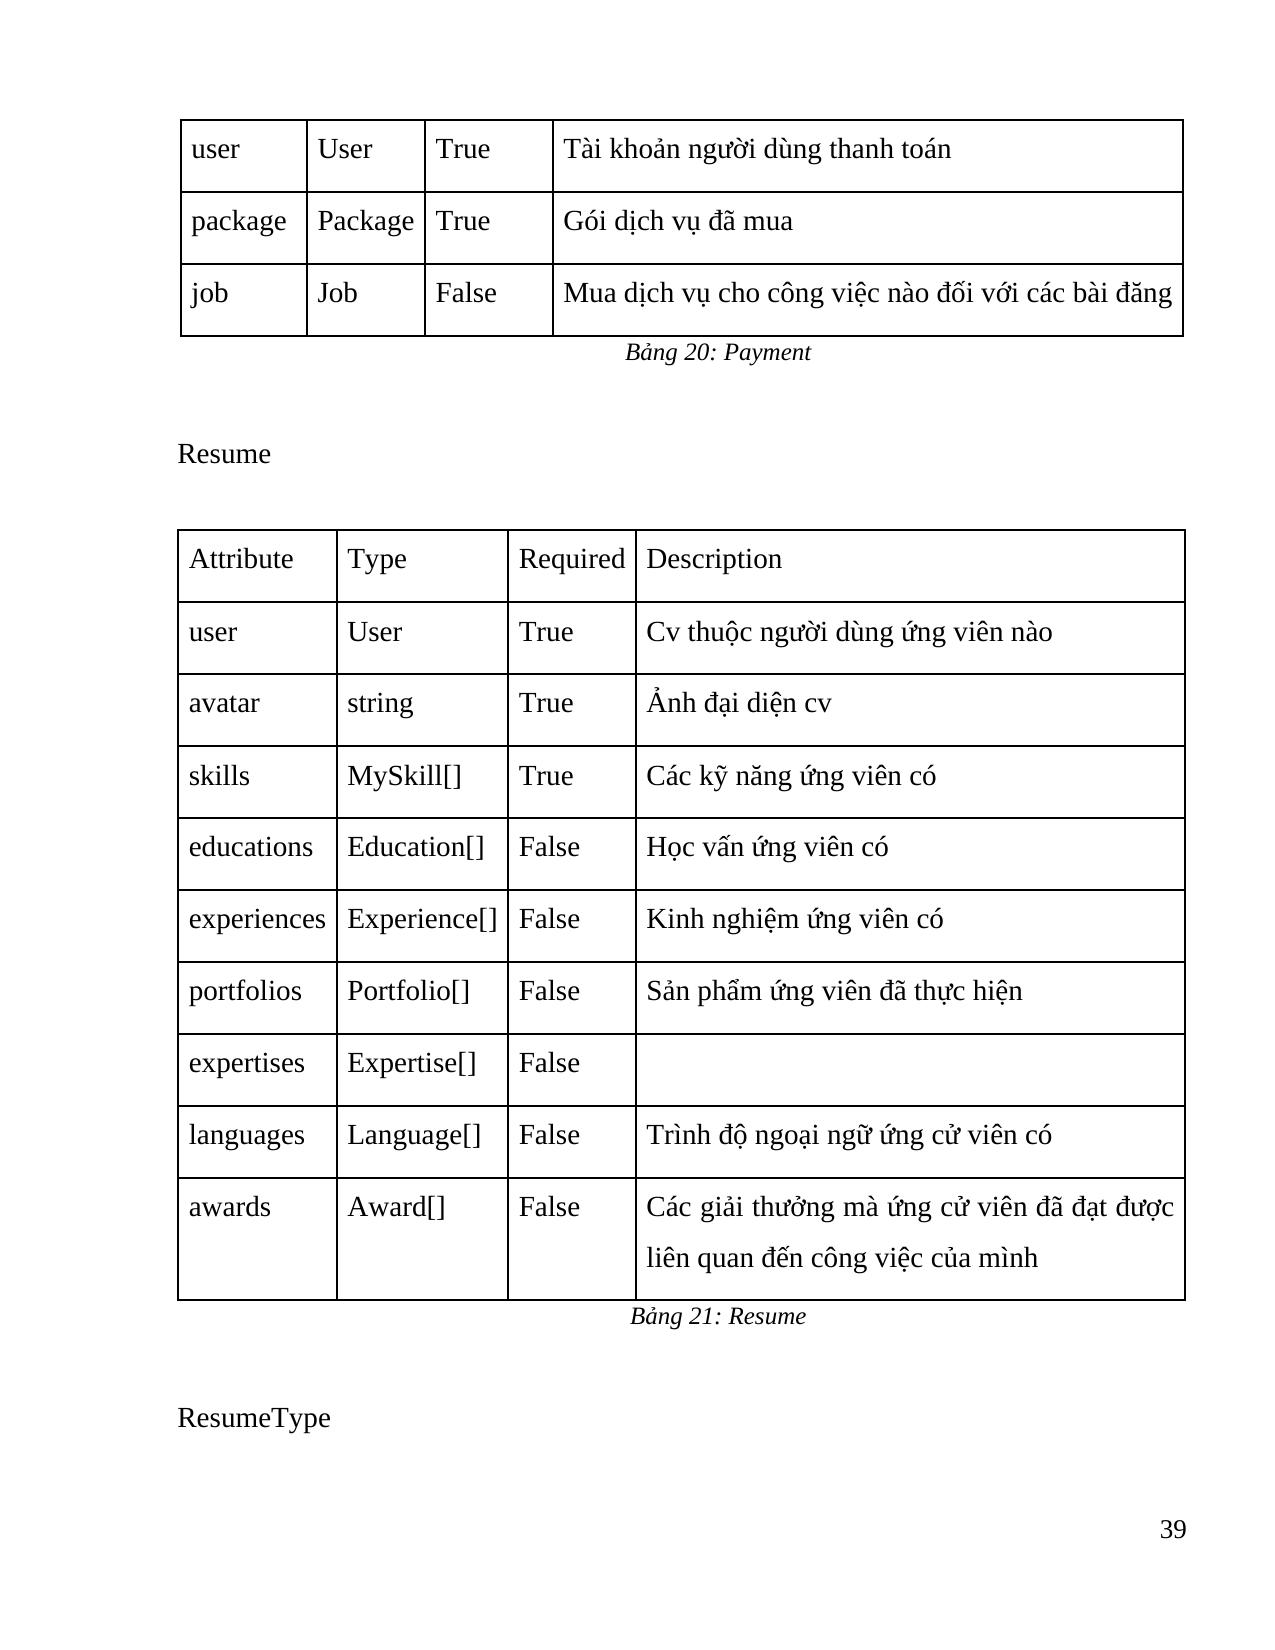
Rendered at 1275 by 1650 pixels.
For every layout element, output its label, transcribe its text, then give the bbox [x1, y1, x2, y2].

table_cell False [509, 1107, 635, 1177]
table_cell User [308, 121, 424, 191]
table_cell True [509, 603, 635, 673]
table_cell MySkill[] [338, 747, 507, 817]
table_cell awards [179, 1179, 336, 1299]
table_cell [637, 1035, 1184, 1105]
table_cell user [179, 603, 336, 673]
table_cell Ảnh đại diện cv [637, 675, 1184, 745]
table_cell False [509, 1035, 635, 1105]
table_cell Experience[] [338, 891, 507, 961]
table_cell Các giải thưởng mà ứng cử viên đã đạt được liên quan đến công việc của mình [637, 1179, 1184, 1299]
table_cell False [509, 819, 635, 889]
table_cell Sản phẩm ứng viên đã thực hiện [637, 963, 1184, 1033]
table_cell Tài khoản người dùng thanh toán [554, 121, 1182, 191]
table_cell job [182, 265, 306, 334]
table_header Attribute [179, 531, 336, 601]
table_cell Mua dịch vụ cho công việc nào đối với các bài đăng [554, 265, 1182, 334]
table_cell languages [179, 1107, 336, 1177]
table_cell False [509, 963, 635, 1033]
table_cell portfolios [179, 963, 336, 1033]
table_cell True [426, 193, 552, 262]
table_cell user [182, 121, 306, 191]
table_cell False [509, 1179, 635, 1299]
table_cell True [426, 121, 552, 191]
table_cell Job [308, 265, 424, 334]
table_cell experiences [179, 891, 336, 961]
table_cell Package [308, 193, 424, 262]
table_header Required [509, 531, 635, 601]
table_cell Portfolio[] [338, 963, 507, 1033]
table_cell string [338, 675, 507, 745]
table_cell Language[] [338, 1107, 507, 1177]
table_cell False [426, 265, 552, 334]
table_cell Các kỹ năng ứng viên có [637, 747, 1184, 817]
table_cell Expertise[] [338, 1035, 507, 1105]
table_cell Trình độ ngoại ngữ ứng cử viên có [637, 1107, 1184, 1177]
table_cell False [509, 891, 635, 961]
text ResumeType [177, 1401, 1186, 1434]
table_cell Gói dịch vụ đã mua [554, 193, 1182, 262]
table_cell Học vấn ứng viên có [637, 819, 1184, 889]
table_cell educations [179, 819, 336, 889]
table_cell Award[] [338, 1179, 507, 1299]
table_cell User [338, 603, 507, 673]
table_header Description [637, 531, 1184, 601]
table_cell expertises [179, 1035, 336, 1105]
table_cell Cv thuộc người dùng ứng viên nào [637, 603, 1184, 673]
text Bảng 20: Payment [177, 337, 1186, 365]
table_header Type [338, 531, 507, 601]
text Resume [177, 436, 1186, 469]
table_cell Kinh nghiệm ứng viên có [637, 891, 1184, 961]
table_cell Education[] [338, 819, 507, 889]
text Bảng 21: Resume [177, 1301, 1186, 1330]
table_cell True [509, 675, 635, 745]
table_cell True [509, 747, 635, 817]
table_cell package [182, 193, 306, 262]
table_cell avatar [179, 675, 336, 745]
table_cell skills [179, 747, 336, 817]
